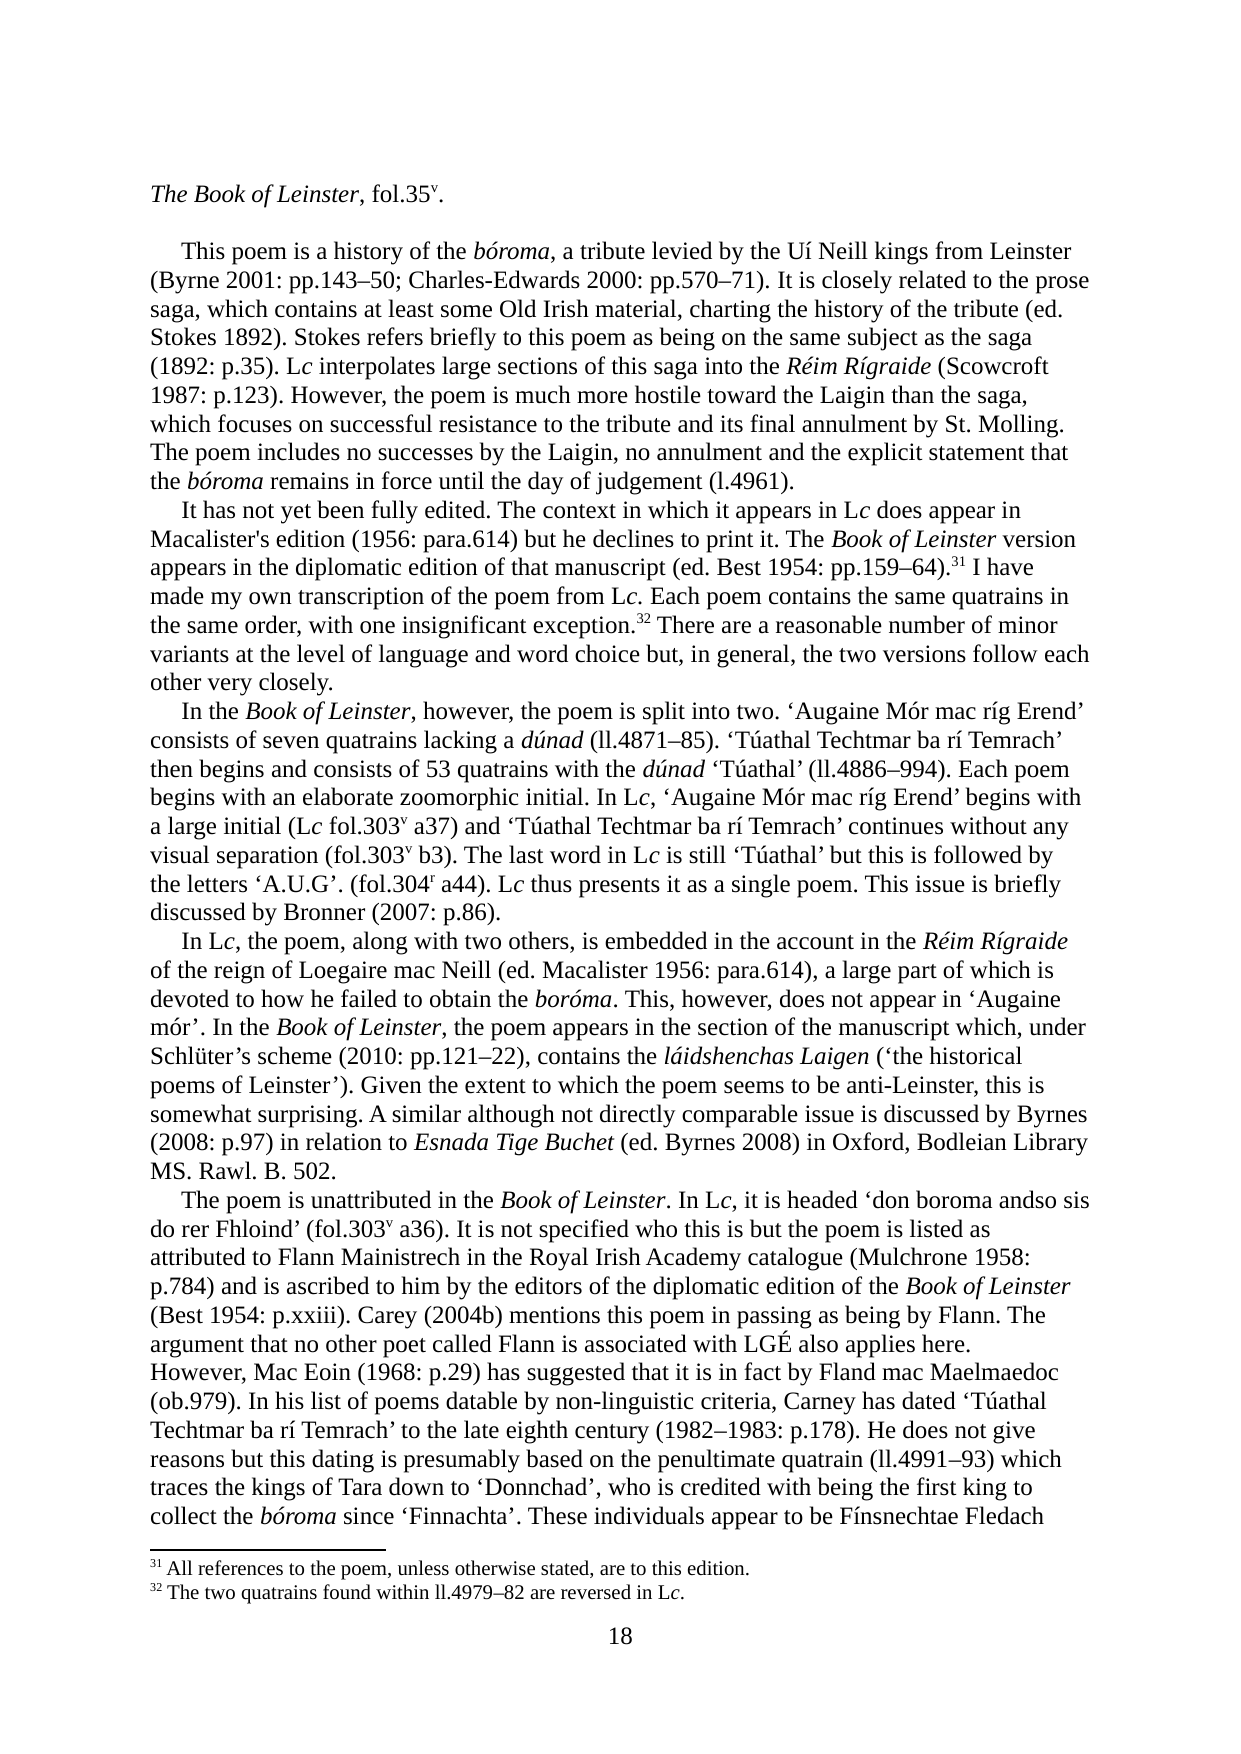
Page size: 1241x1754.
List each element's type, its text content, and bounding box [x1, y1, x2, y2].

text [150, 1357, 1090, 1530]
text The poem is unattributed in the Book of Leinster. In Lc, it is headed ‘don boroma andso sis do rer Fhloind’ (fol.303v a36). It is not specified who this is but the poem is listed as attributed to Flann Mainistrech in the Royal Irish Academy catalogue (Mulchrone 1958: p.784) and is ascribed to him by the editors of the diplomatic edition of the Book of Leinster (Best 1954: p.xxiii). Carey (2004b) mentions this poem in passing as being by Flann. The argument that no other poet called Flann is associated with LGÉ also applies here. [150, 1185, 1090, 1357]
text In the Book of Leinster, however, the poem is split into two. ‘Augaine Mór mac ríg Erend’ consists of seven quatrains lacking a dúnad (ll.4871‒85). ‘Túathal Techtmar ba rí Temrach’ then begins and consists of 53 quatrains with the dúnad ‘Túathal’ (ll.4886‒994). Each poem begins with an elaborate zoomorphic initial. In Lc, ‘Augaine Mór mac ríg Erend’ begins with a large initial (Lc fol.303v a37) and ‘Túathal Techtmar ba rí Temrach’ continues without any visual separation (fol.303v b3). The last word in Lc is still ‘Túathal’ but this is followed by the letters ‘A.U.G’. (fol.304r a44). Lc thus presents it as a single poem. This issue is briefly discussed by Bronner (2007: p.86). [150, 696, 1090, 926]
text The Book of Leinster, fol.35v. [150, 179, 1090, 207]
text It has not yet been fully edited. The context in which it appears in Lc does appear in Macalister's edition (1956: para.614) but he declines to print it. The Book of Leinster version appears in the diplomatic edition of that manuscript (ed. Best 1954: pp.159‒64). I have made my own transcription of the poem from Lc. Each poem contains the same quatrains in the same order, with one insignificant exception. There are a reasonable number of minor variants at the level of language and word choice but, in general, the two versions follow each other very closely. [150, 495, 1090, 696]
text In Lc, the poem, along with two others, is embedded in the account in the Réim Rígraide of the reign of Loegaire mac Neill (ed. Macalister 1956: para.614), a large part of which is devoted to how he failed to obtain the boróma. This, however, does not appear in ‘Augaine mór’. In the Book of Leinster, the poem appears in the section of the manuscript which, under Schlüter’s scheme (2010: pp.121‒22), contains the láidshenchas Laigen (‘the historical poems of Leinster’). Given the extent to which the poem seems to be anti-Leinster, this is somewhat surprising. A similar although not directly comparable issue is discussed by Byrnes (2008: p.97) in relation to Esnada Tige Buchet (ed. Byrnes 2008) in Oxford, Bodleian Library MS. Rawl. B. 502. [150, 926, 1090, 1185]
text This poem is a history of the bóroma, a tribute levied by the Uí Neill kings from Leinster (Byrne 2001: pp.143‒50; Charles-Edwards 2000: pp.570‒71). It is closely related to the prose saga, which contains at least some Old Irish material, charting the history of the tribute (ed. Stokes 1892). Stokes refers briefly to this poem as being on the same subject as the saga (1892: p.35). Lc interpolates large sections of this saga into the Réim Rígraide (Scowcroft 1987: p.123). However, the poem is much more hostile toward the Laigin than the saga, which focuses on successful resistance to the tribute and its final annulment by St. Molling. The poem includes no successes by the Laigin, no annulment and the explicit statement that the bóroma remains in force until the day of judgement (l.4961). [150, 236, 1090, 495]
